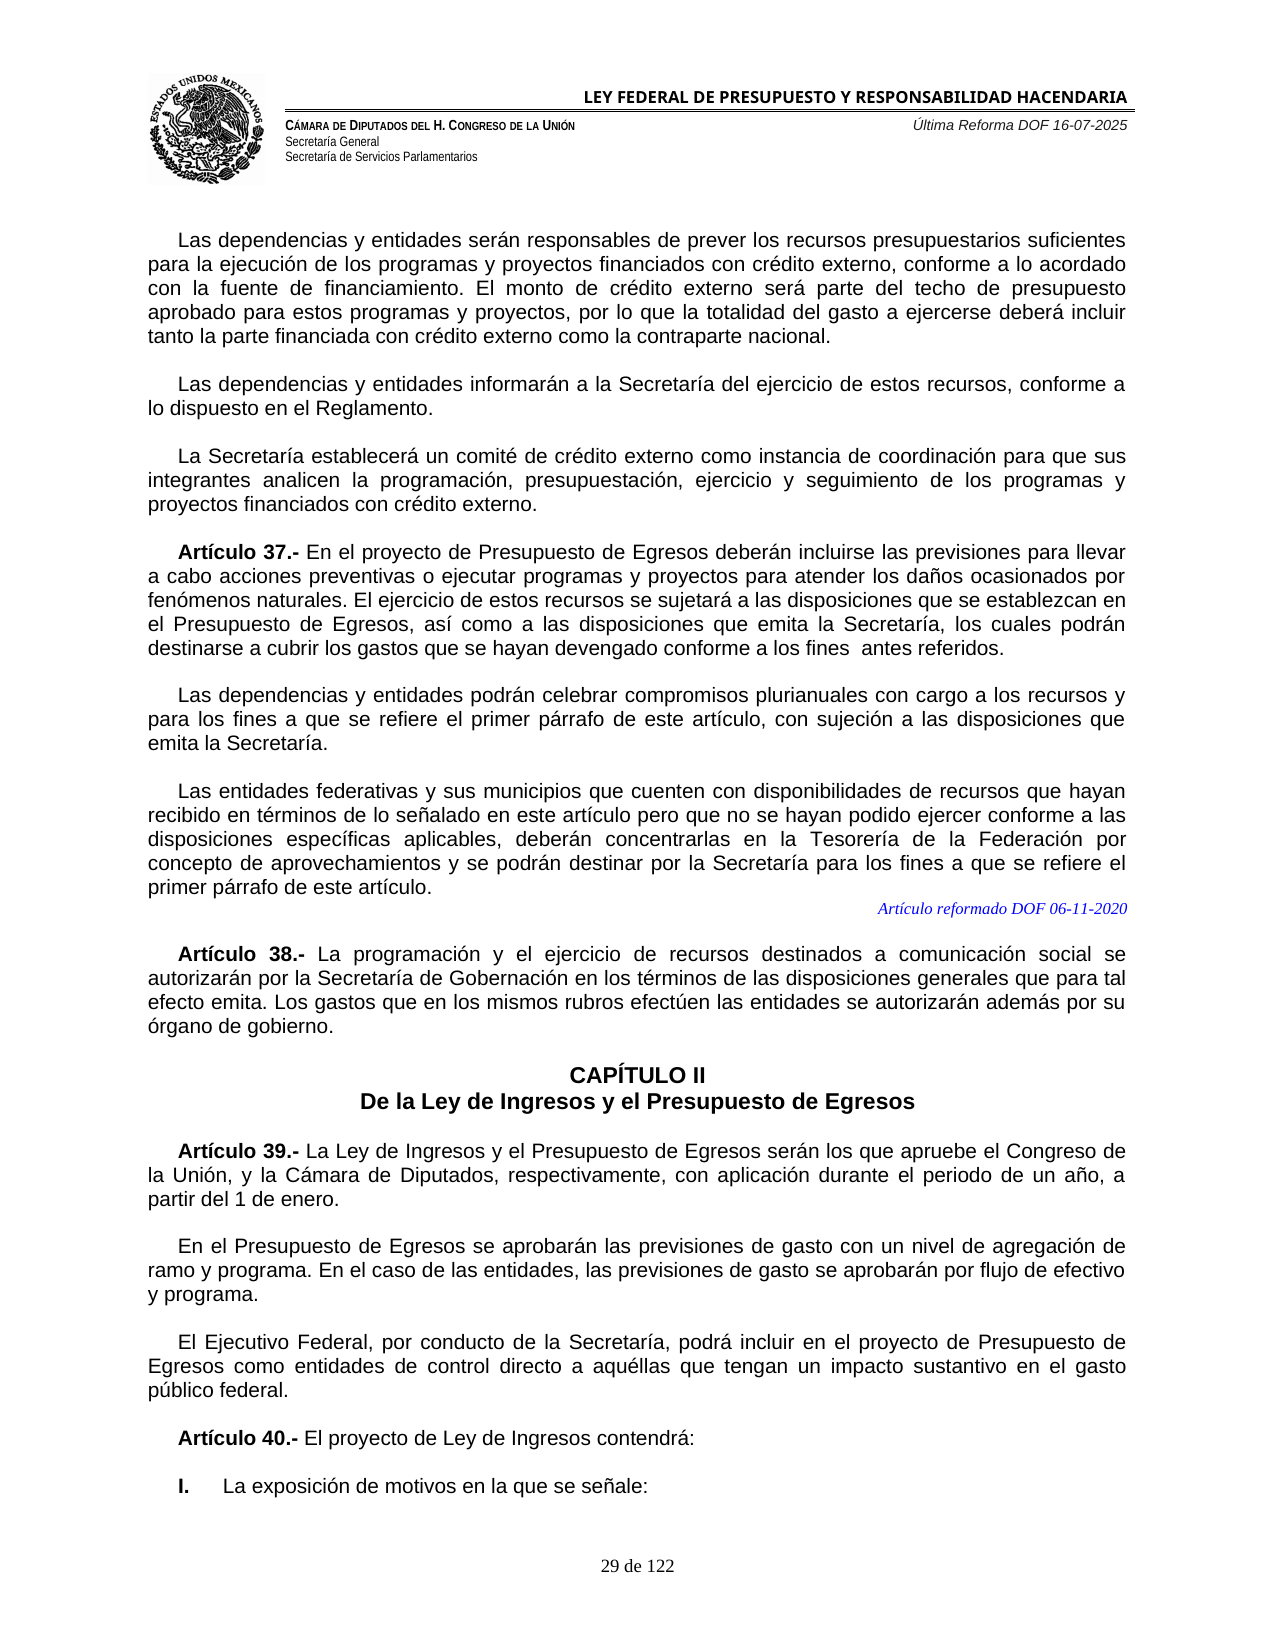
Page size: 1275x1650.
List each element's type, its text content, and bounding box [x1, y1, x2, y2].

text Las entidades federativas y sus municipios que cuenten con disponibilidades de recursos que hayan recibido en términos de lo señalado en este artículo pero que no se hayan podido ejercer conforme a las disposiciones específicas aplicables, deberán concentrarlas en la Tesorería de la Federación por concepto de aprovechamientos y se podrán destinar por la Secretaría para los fines a que se refiere el primer párrafo de este artículo. [148, 779, 1127, 899]
text Artículo reformado DOF 06-11-2020 [148, 899, 1127, 918]
text Las dependencias y entidades serán responsables de prever los recursos presupuestarios suficientes para la ejecución de los programas y proyectos financiados con crédito externo, conforme a lo acordado con la fuente de financiamiento. El monto de crédito externo será parte del techo de presupuesto aprobado para estos programas y proyectos, por lo que la totalidad del gasto a ejercerse deberá incluir tanto la parte financiada con crédito externo como la contraparte nacional. [148, 228, 1127, 348]
text Artículo 38.- La programación y el ejercicio de recursos destinados a comunicación social se autorizarán por la Secretaría de Gobernación en los términos de las disposiciones generales que para tal efecto emita. Los gastos que en los mismos rubros efectúen las entidades se autorizarán además por su órgano de gobierno. [148, 942, 1127, 1038]
text La Secretaría establecerá un comité de crédito externo como instancia de coordinación para que sus integrantes analicen la programación, presupuestación, ejercicio y seguimiento de los programas y proyectos financiados con crédito externo. [148, 444, 1127, 516]
text En el Presupuesto de Egresos se aprobarán las previsiones de gasto con un nivel de agregación de ramo y programa. En el caso de las entidades, las previsiones de gasto se aprobarán por flujo de efectivo y programa. [148, 1234, 1127, 1306]
text De la Ley de Ingresos y el Presupuesto de Egresos [148, 1088, 1127, 1114]
text Artículo 37.- En el proyecto de Presupuesto de Egresos deberán incluirse las previsiones para llevar a cabo acciones preventivas o ejecutar programas y proyectos para atender los daños ocasionados por fenómenos naturales. El ejercicio de estos recursos se sujetará a las disposiciones que se establezcan en el Presupuesto de Egresos, así como a las disposiciones que emita la Secretaría, los cuales podrán destinarse a cubrir los gastos que se hayan devengado conforme a los fines antes referidos. [148, 539, 1127, 659]
text Artículo 40.- El proyecto de Ley de Ingresos contendrá: [148, 1426, 1127, 1450]
text CAPÍTULO II [148, 1062, 1127, 1088]
text Las dependencias y entidades podrán celebrar compromisos plurianuales con cargo a los recursos y para los fines a que se refiere el primer párrafo de este artículo, con sujeción a las disposiciones que emita la Secretaría. [148, 683, 1127, 755]
text El Ejecutivo Federal, por conducto de la Secretaría, podrá incluir en el proyecto de Presupuesto de Egresos como entidades de control directo a aquéllas que tengan un impacto sustantivo en el gasto público federal. [148, 1330, 1127, 1402]
text Las dependencias y entidades informarán a la Secretaría del ejercicio de estos recursos, conforme a lo dispuesto en el Reglamento. [148, 372, 1127, 420]
text I. La exposición de motivos en la que se señale: [178, 1474, 1127, 1498]
text Artículo 39.- La Ley de Ingresos y el Presupuesto de Egresos serán los que apruebe el Congreso de la Unión, y la Cámara de Diputados, respectivamente, con aplicación durante el periodo de un año, a partir del 1 de enero. [148, 1138, 1127, 1210]
